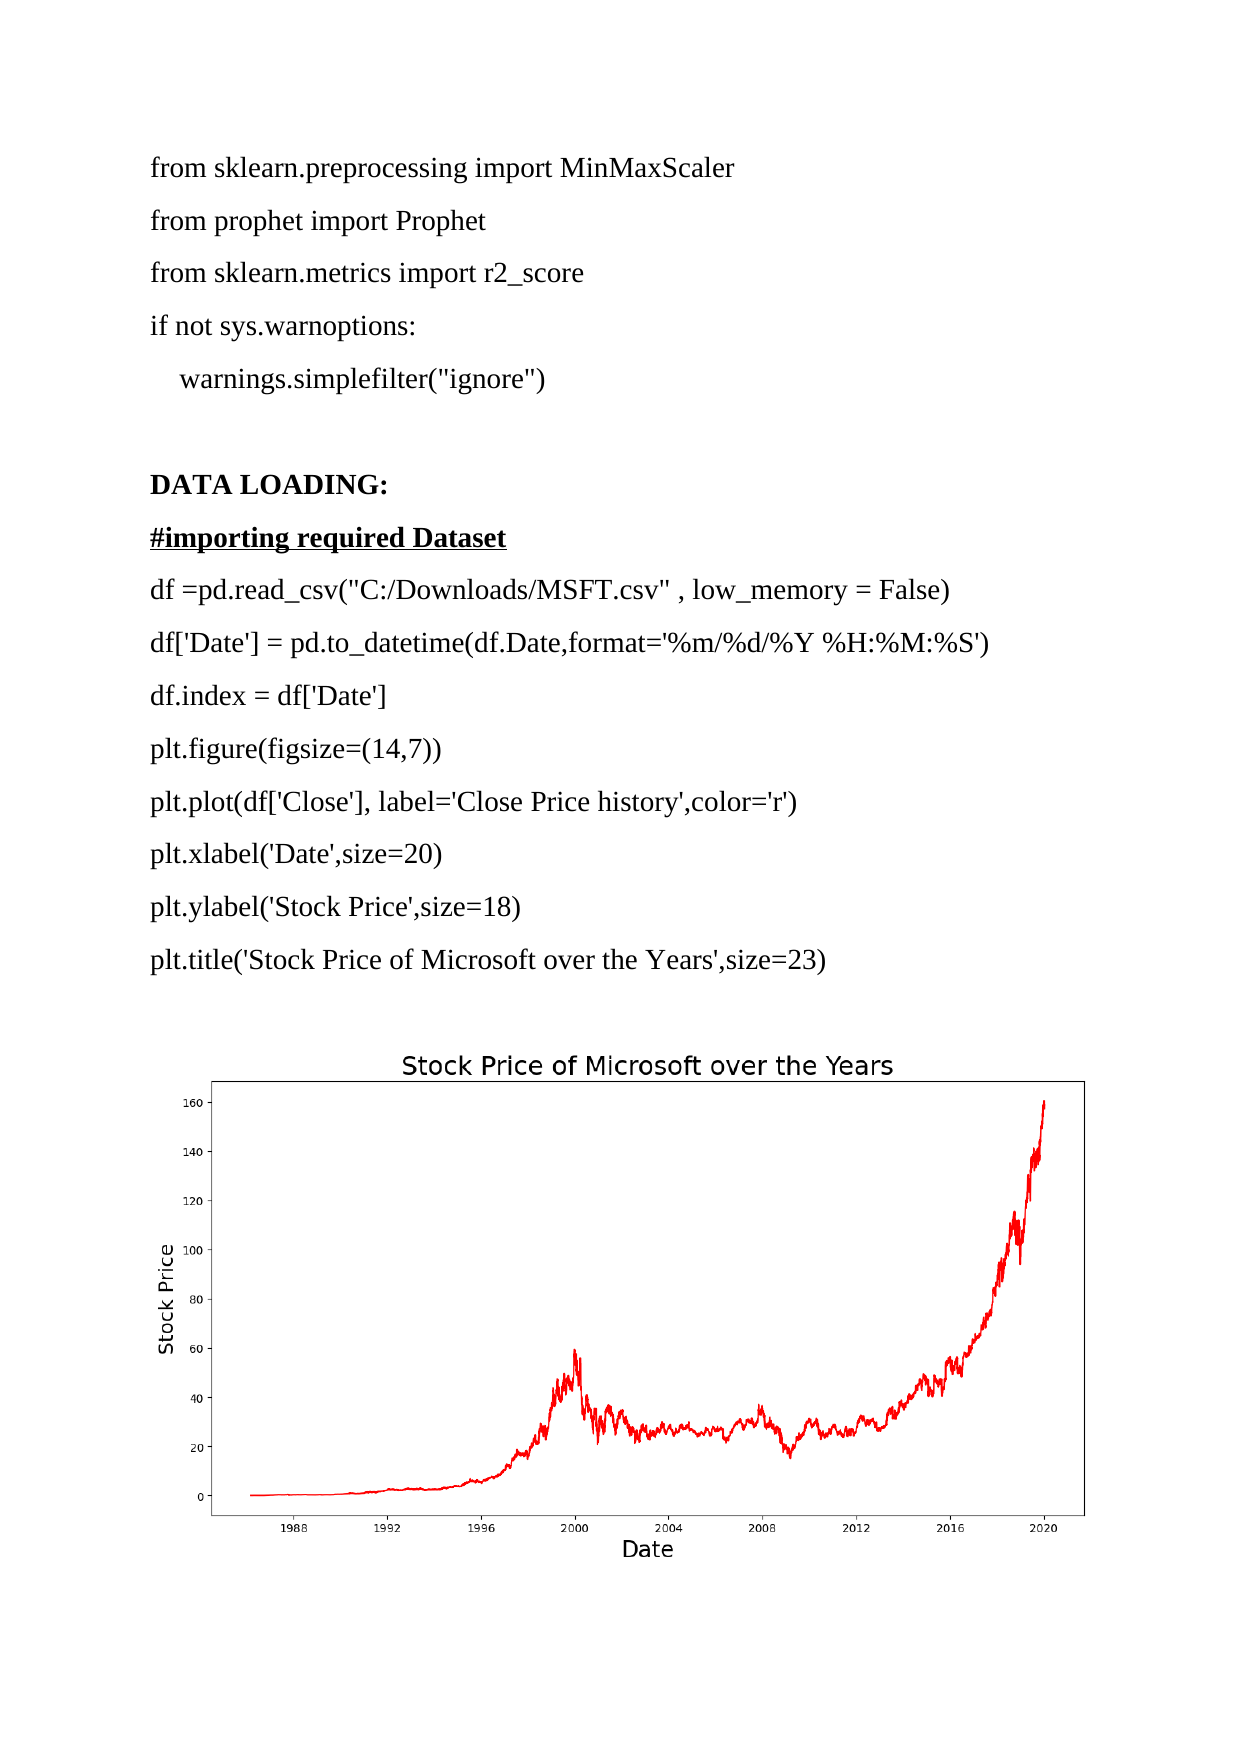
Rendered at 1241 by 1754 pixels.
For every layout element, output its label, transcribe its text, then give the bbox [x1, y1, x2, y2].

text if not sys.warnoptions: [150, 308, 1090, 342]
text plt.ylabel('Stock Price',size=18) [150, 889, 1090, 923]
text df =pd.read_csv("C:/Downloads/MSFT.csv" , low_memory = False) [150, 572, 1090, 606]
text plt.title('Stock Price of Microsoft over the Years',size=23) [150, 942, 1090, 976]
text from sklearn.metrics import r2_score [150, 256, 1090, 289]
text #importing required Dataset [150, 520, 1090, 553]
text plt.figure(figsize=(14,7)) [150, 731, 1090, 764]
text df['Date'] = pd.to_datetime(df.Date,format='%m/%d/%Y %H:%M:%S') [150, 625, 1090, 659]
text df.index = df['Date'] [150, 678, 1090, 712]
text plt.plot(df['Close'], label='Close Price history',color='r') [150, 784, 1090, 817]
text warnings.simplefilter("ignore") [150, 361, 1090, 395]
text DATA LOADING: [150, 467, 1090, 500]
text from prophet import Prophet [150, 203, 1090, 236]
text from sklearn.preprocessing import MinMaxScaler [150, 150, 1090, 183]
text plt.xlabel('Date',size=20) [150, 837, 1090, 870]
picture [150, 1047, 1091, 1569]
